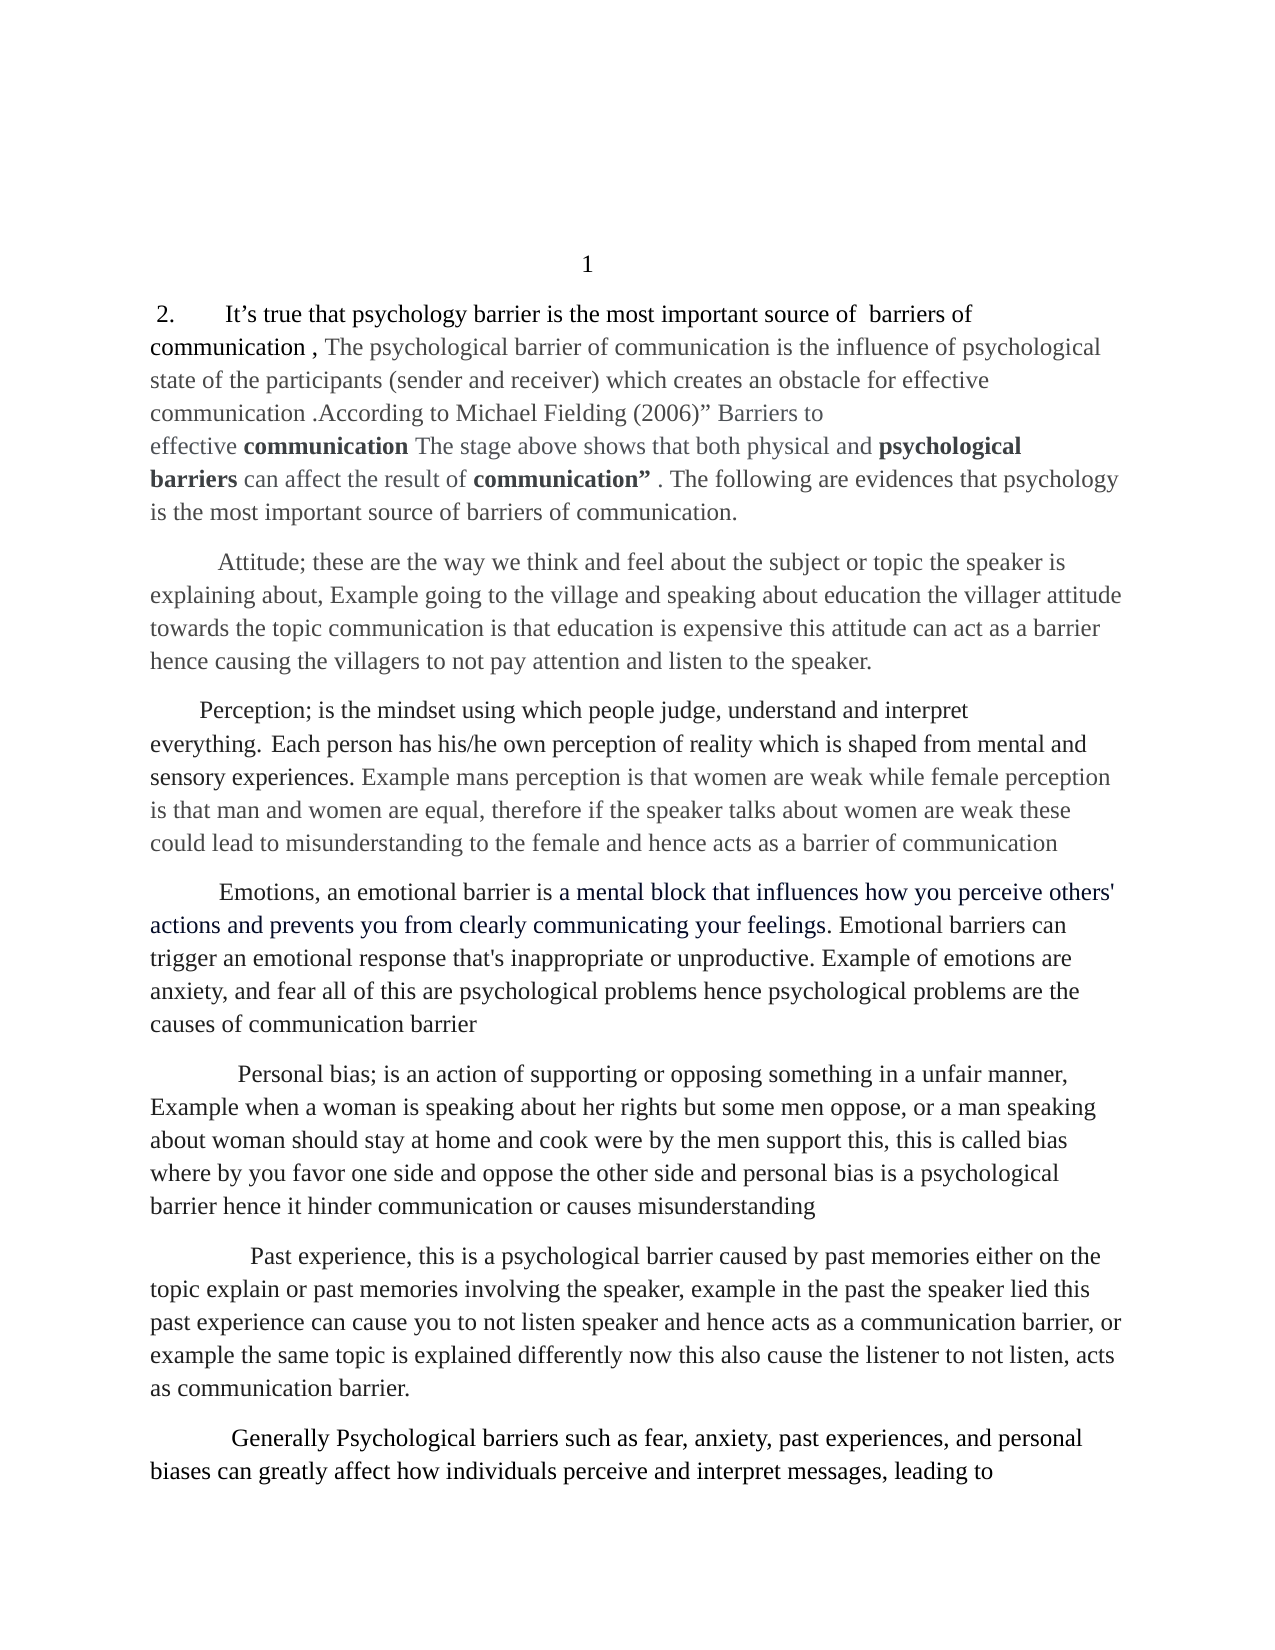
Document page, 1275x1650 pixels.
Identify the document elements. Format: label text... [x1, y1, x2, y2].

text Perception; is the mindset using which people judge, understand and interpret everything. Each person has his/he own perception of reality which is shaped from mental and sensory experiences. Example mans perception is that women are weak while female perception is that man and women are equal, therefore if the speaker talks about women are weak these could lead to misunderstanding to the female and hence acts as a barrier of communication [150, 696, 1125, 856]
text 2. It’s true that psychology barrier is the most important source of barriers of communication , The psychological barrier of communication is the influence of psychological state of the participants (sender and receiver) which creates an obstacle for effective communication .According to Michael Fielding (2006)” Barriers to effective communication The stage above shows that both physical and psychological barriers can affect the result of communication” . The following are evidences that psychology is the most important source of barriers of communication. [150, 299, 1125, 526]
text Attitude; these are the way we think and feel about the subject or topic the speaker is explaining about, Example going to the village and speaking about education the villager attitude towards the topic communication is that education is expensive this attitude can act as a barrier hence causing the villagers to not pay attention and listen to the speaker. [150, 547, 1125, 675]
text Past experience, this is a psychological barrier caused by past memories either on the topic explain or past memories involving the speaker, example in the past the speaker lied this past experience can cause you to not listen speaker and hence acts as a communication barrier, or example the same topic is explained differently now this also cause the listener to not listen, acts as communication barrier. [150, 1241, 1125, 1402]
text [150, 1423, 1125, 1484]
text Personal bias; is an action of supporting or opposing something in a unfair manner, Example when a woman is speaking about her rights but some men oppose, or a man speaking about woman should stay at home and cook were by the men support this, this is called bias where by you favor one side and oppose the other side and personal bias is a psychological [150, 1059, 1125, 1220]
text 1 [150, 249, 1125, 278]
text Emotions, an emotional barrier is a mental block that influences how you perceive others' actions and prevents you from clearly communicating your feelings. Emotional barriers can trigger an emotional response that's inappropriate or unproductive. Example of emotions are anxiety, and fear all of this are psychological problems hence psychological problems are the causes of communication barrier [150, 877, 1125, 1038]
